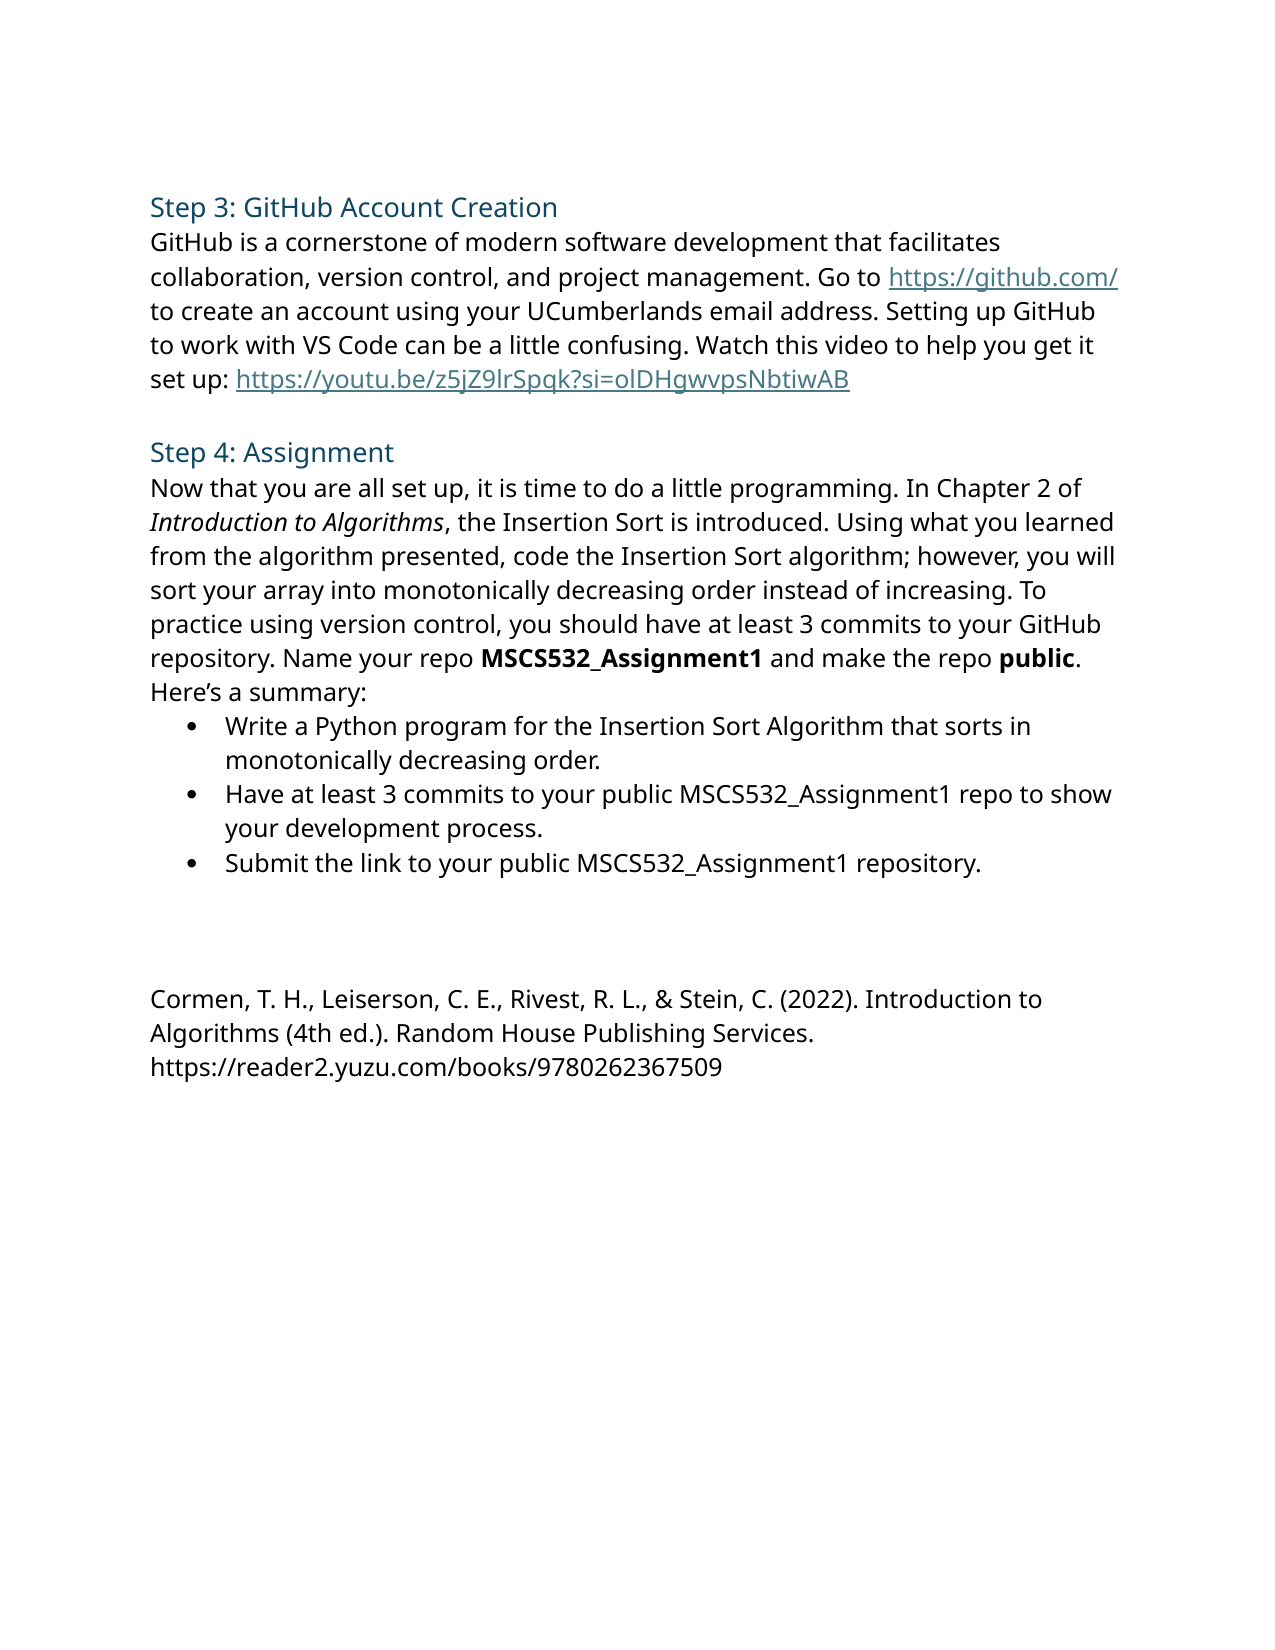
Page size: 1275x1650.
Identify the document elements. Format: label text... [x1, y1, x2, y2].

subtitle Step 4: Assignment [150, 434, 1125, 471]
text Now that you are all set up, it is time to do a little programming. In Chapter 2 of Introduction to Algorithms, the Insertion Sort is introduced. Using what you learned from the algorithm presented, code the Insertion Sort algorithm; however, you will sort your array into monotonically decreasing order instead of increasing. To practice using version control, you should have at least 3 commits to your GitHub repository. Name your repo MSCS532_Assignment1 and make the repo public. Here’s a summary: [150, 471, 1125, 709]
text Cormen, T. H., Leiserson, C. E., Rivest, R. L., & Stein, C. (2022). Introduction to Algorithms (4th ed.). Random House Publishing Services. https://reader2.yuzu.com/books/9780262367509 [150, 981, 1125, 1084]
list Write a Python program for the Insertion Sort Algorithm that sorts in monotonically decreasing order. [187, 709, 1125, 777]
list Submit the link to your public MSCS532_Assignment1 repository. [187, 845, 1125, 879]
subtitle Step 3: GitHub Account Creation [150, 188, 1125, 225]
list Have at least 3 commits to your public MSCS532_Assignment1 repo to show your development process. [187, 777, 1125, 845]
text GitHub is a cornerstone of modern software development that facilitates collaboration, version control, and project management. Go to https://github.com/ to create an account using your UCumberlands email address. Setting up GitHub to work with VS Code can be a little confusing. Watch this video to help you get it set up: https://youtu.be/z5jZ9lrSpqk?si=olDHgwvpsNbtiwAB [150, 225, 1125, 395]
